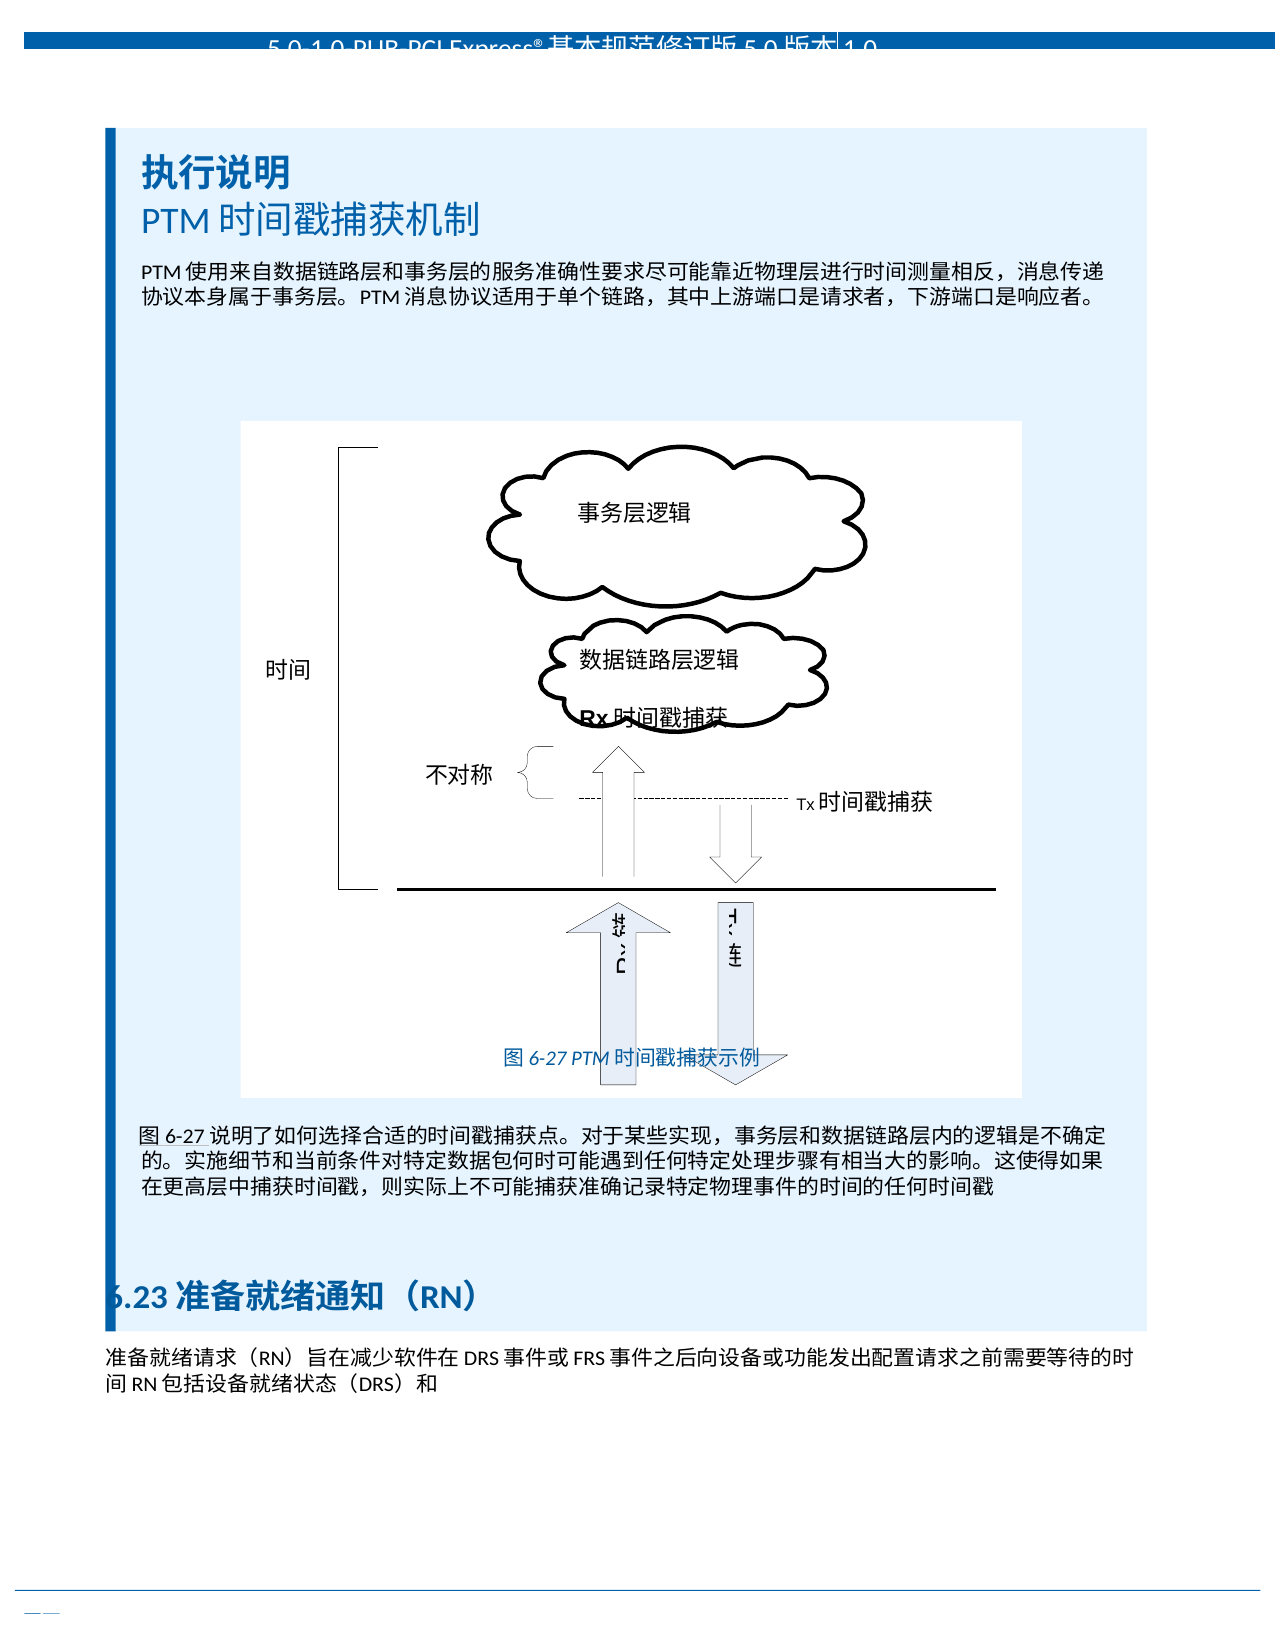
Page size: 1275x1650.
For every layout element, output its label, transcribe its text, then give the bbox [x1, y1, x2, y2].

subtitle PTM时间戳捕获机制 [141, 197, 1160, 243]
text 图6-27 PTM时间戳捕获示例 [264, 1045, 999, 1070]
text 准备就绪请求（RN）旨在减少软件在DRS事件或FRS事件之后向设备或功能发出配置请求之前需要等待的时间RN包括设备就绪状态（DRS）和 [105, 1346, 1147, 1397]
text PTM使用来自数据链路层和事务层的服务准确性要求尽可能靠近物理层进行时间测量相反，消息传递协议本身属于事务层。PTM消息协议适用于单个链路，其中上游端口是请求者，下游端口是响应者。 [141, 259, 1117, 310]
subtitle 准备就绪通知（RN） [105, 1276, 1160, 1317]
subtitle 执行说明 [141, 150, 1160, 196]
text 图6-27说明了如何选择合适的时间戳捕获点。对于某些实现，事务层和数据链路层内的逻辑是不确定的。实施细节和当前条件对特定数据包何时可能遇到任何特定处理步骤有相当大的影响。这使得如果在更高层中捕获时间戳，则实际上不可能捕获准确记录特定物理事件的时间的任何时间戳 [139, 1123, 1119, 1199]
